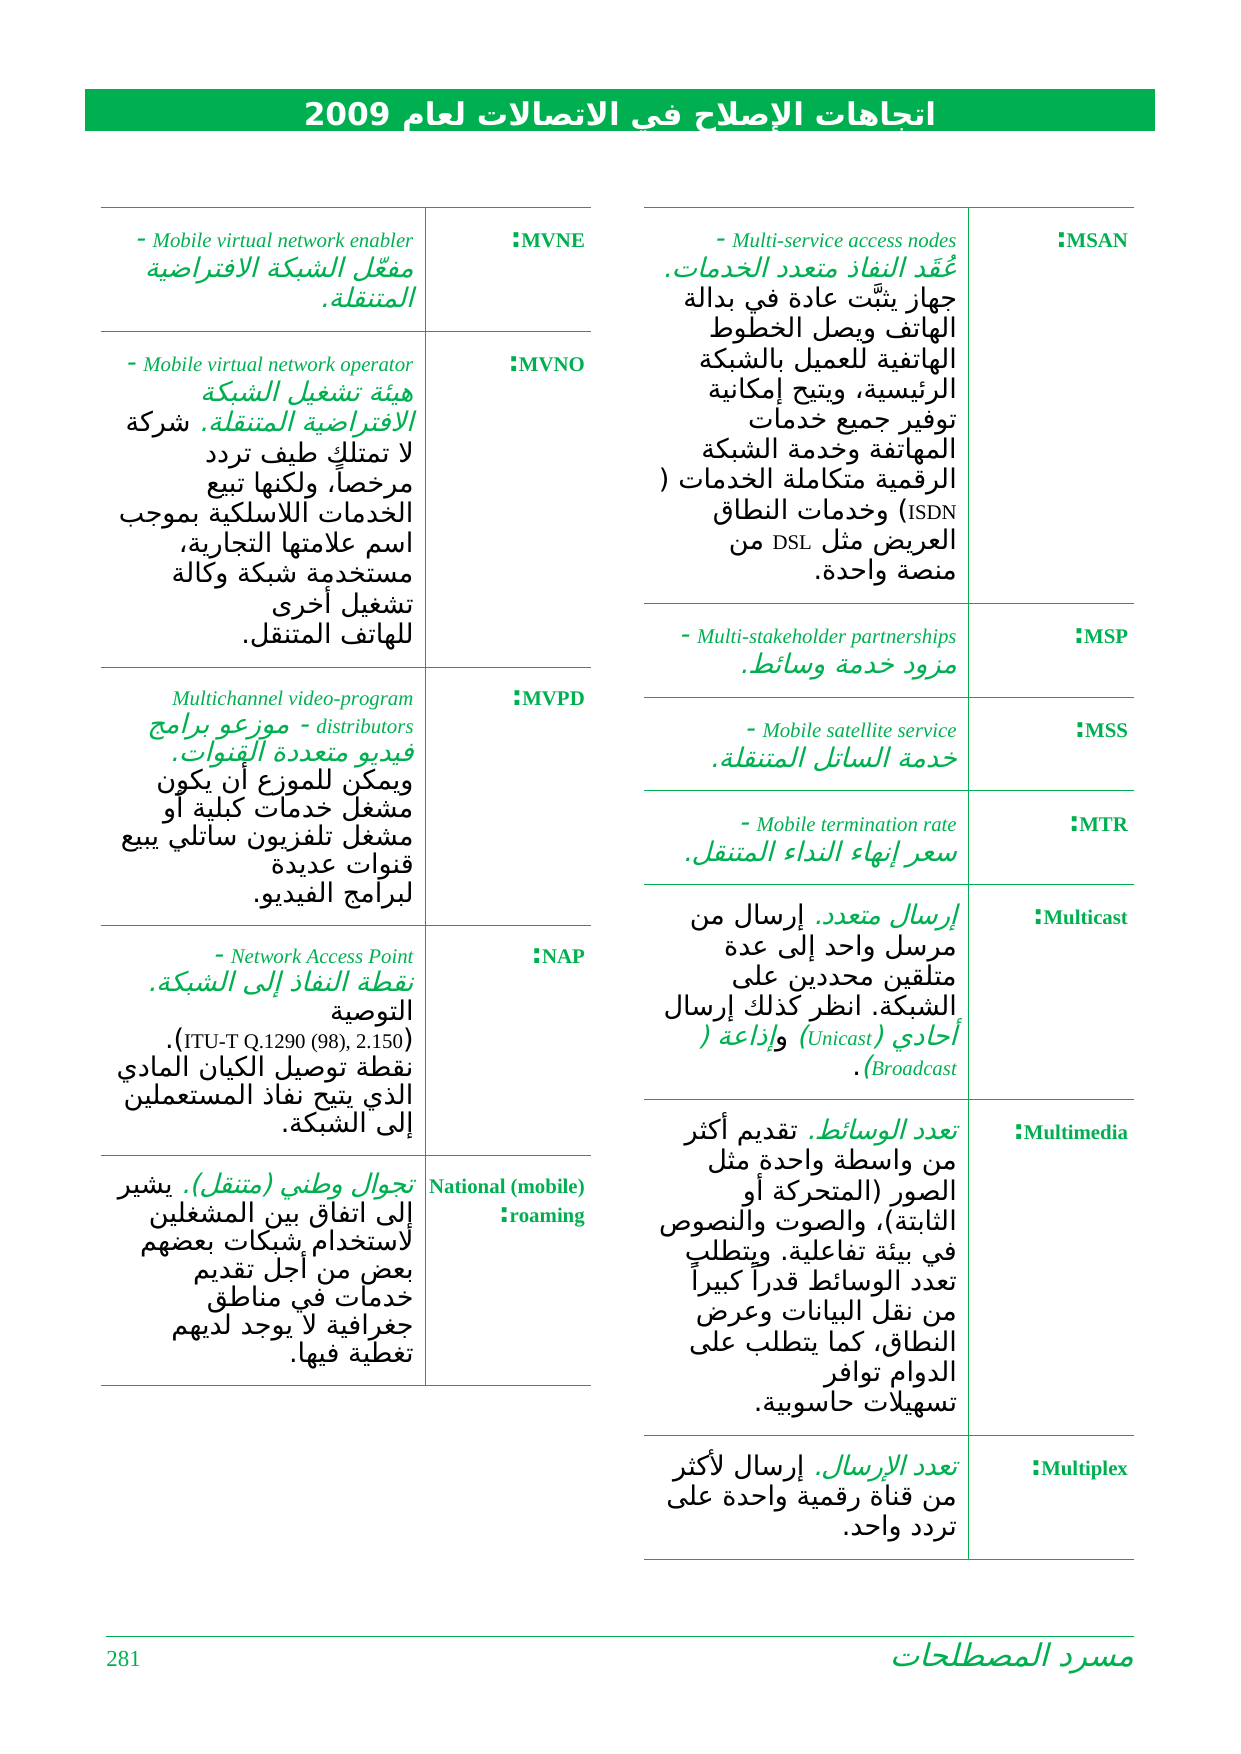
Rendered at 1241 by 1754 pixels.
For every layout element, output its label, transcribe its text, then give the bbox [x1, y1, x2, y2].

table_cell Multi-stakeholder partnerships - مزود خدمة وسائط. [644, 604, 968, 697]
table_cell إرسال متعدد. إرسال من مرسل واحد إلى عدة متلقين محددين على الشبكة. انظر كذلك إرسال أحادي (Unicast) وإذاعة (Broadcast). [644, 885, 968, 1099]
table_cell MVPD: [426, 668, 591, 925]
table_cell MVNE: [426, 208, 591, 331]
table_cell تعدد الوسائط. تقديم أكثر من واسطة واحدة مثل الصور (المتحركة أو الثابتة)، والصوت والنصوص في بيئة تفاعلية. ويتطلب تعدد الوسائط قدراً كبيراً من نقل البيانات وعرض النطاق، كما يتطلب على الدوام توافر تسهيلات حاسوبية. [644, 1100, 968, 1434]
table_cell Mobile satellite service - خدمة الساتل المتنقلة. [644, 698, 968, 790]
table_cell MSP: [969, 604, 1134, 697]
table_cell Multicast: [969, 885, 1134, 1099]
table_cell Mobile virtual network operator - هيئة تشغيل الشبكة الافتراضية المتنقلة. شركة لا تمتلك طيف تردد مرخصاً، ولكنها تبيع الخدمات اللاسلكية بموجب اسم علامتها التجارية، مستخدمة شبكة وكالة تشغيل أخرى للهاتف المتنقل. [101, 332, 425, 666]
table_cell MSAN: [969, 208, 1134, 603]
table_cell Multiplex: [969, 1436, 1134, 1558]
table_cell MVNO: [426, 332, 591, 666]
table_cell تجوال وطني (متنقل). يشير إلى اتفاق بين المشغلين لاستخدام شبكات بعضهم بعض من أجل تقديم خدمات في مناطق جغرافية لا يوجد لديهم تغطية فيها. [101, 1156, 425, 1385]
table_cell Mobile termination rate - سعر إنهاء النداء المتنقل. [644, 791, 968, 884]
table_cell MSS: [969, 698, 1134, 790]
table_cell MTR: [969, 791, 1134, 884]
table_cell NAP: [426, 926, 591, 1155]
table_cell Network Access Point - نقطة النفاذ إلى الشبكة. التوصية (ITU-T Q.1290 (98), 2.150). نقطة توصيل الكيان المادي الذي يتيح نفاذ المستعملين إلى الشبكة. [101, 926, 425, 1155]
table_cell Mobile virtual network enabler - مفعّل الشبكة الافتراضية المتنقلة. [101, 208, 425, 331]
table_cell National (mobile) roaming: [426, 1156, 591, 1385]
table_cell Multichannel video-program distributors - موزعو برامج فيديو متعددة القنوات. ويمكن للموزع أن يكون مشغل خدمات كبلية أو مشغل تلفزيون ساتلي يبيع قنوات عديدة لبرامج الفيديو. [101, 668, 425, 925]
table_cell Multimedia: [969, 1100, 1134, 1434]
table_cell تعدد الإرسال. إرسال لأكثر من قناة رقمية واحدة على تردد واحد. [644, 1436, 968, 1558]
table_cell Multi-service access nodes - عُقَد النفاذ متعدد الخدمات. جهاز يثبَّت عادة في بدالة الهاتف ويصل الخطوط الهاتفية للعميل بالشبكة الرئيسية، ويتيح إمكانية توفير جميع خدمات المهاتفة وخدمة الشبكة الرقمية متكاملة الخدمات (ISDN) وخدمات النطاق العريض مثل DSL من منصة واحدة. [644, 208, 968, 603]
